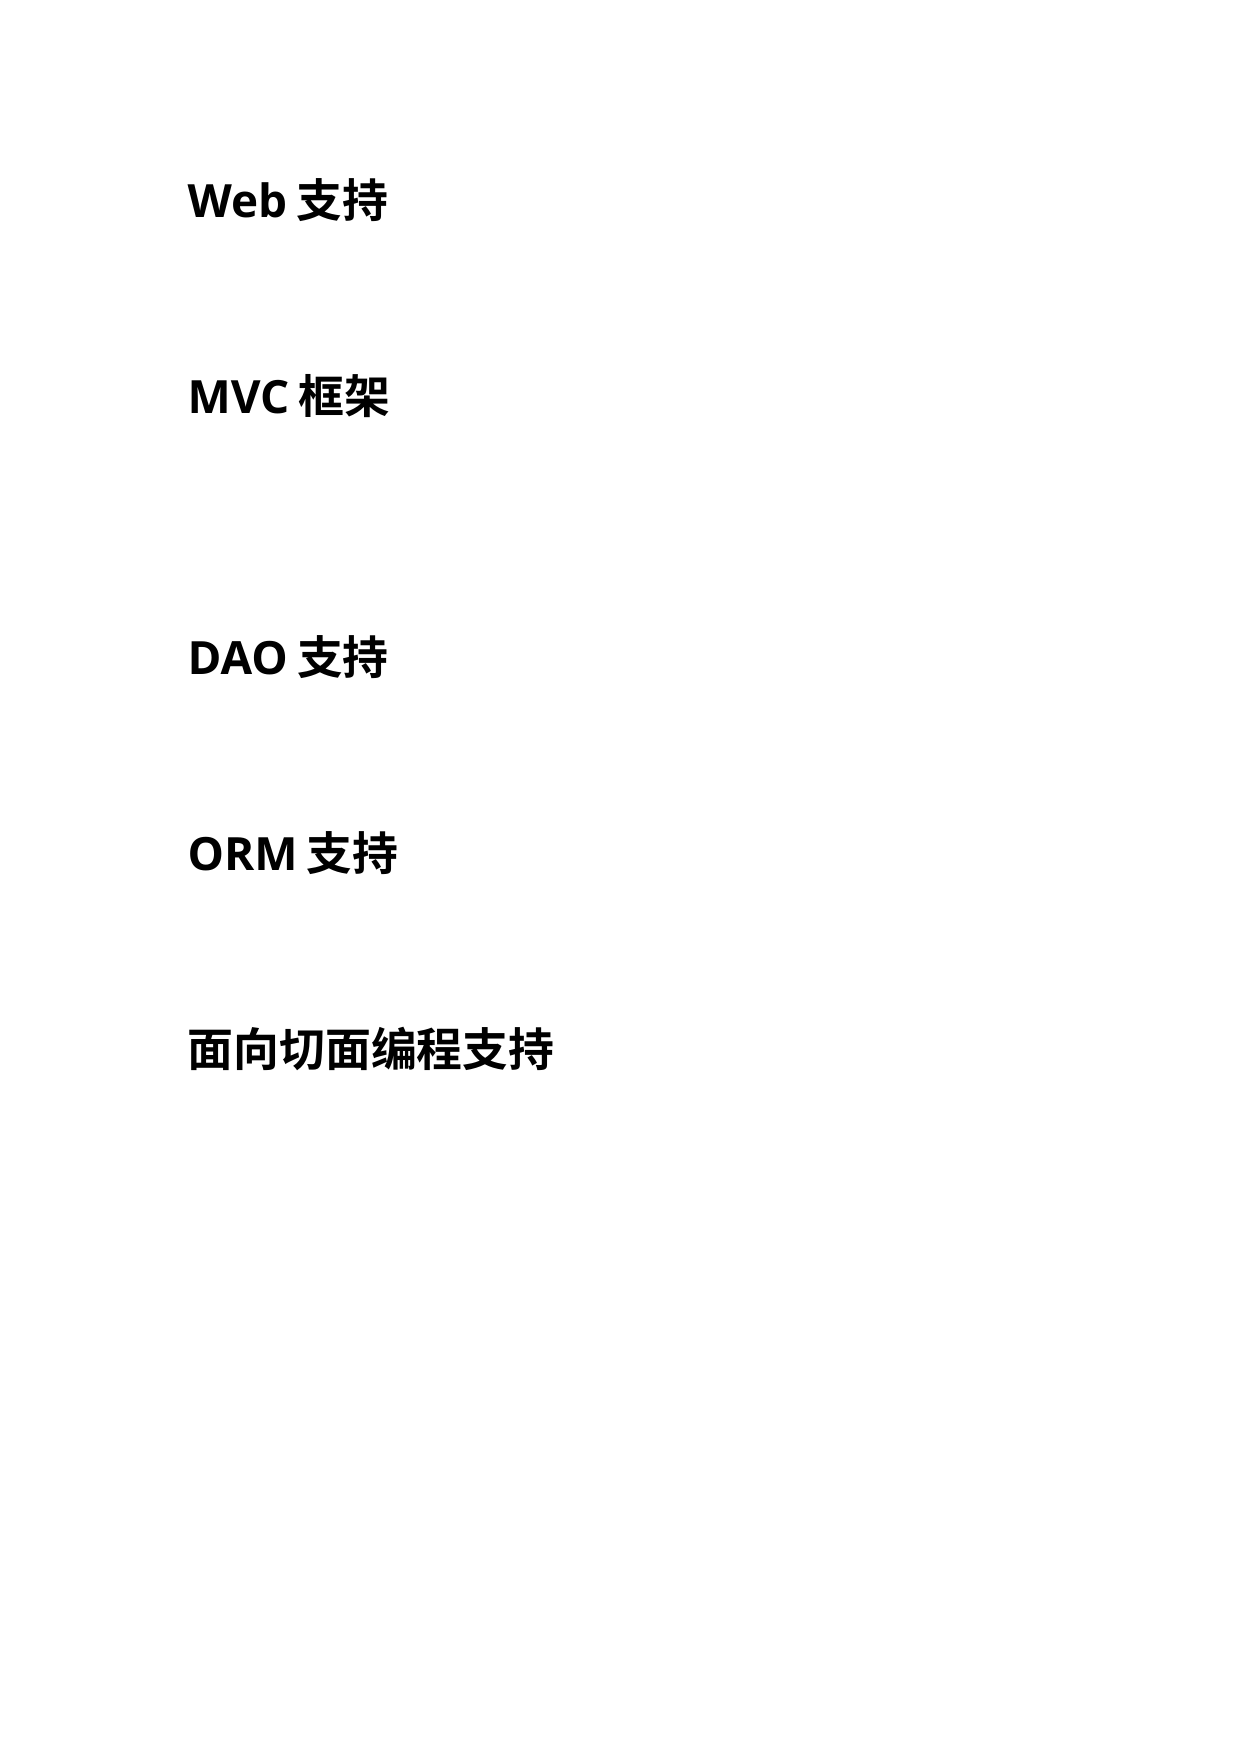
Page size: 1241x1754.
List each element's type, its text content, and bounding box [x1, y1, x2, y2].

subtitle MVC框架 [187, 360, 1053, 427]
subtitle 面向切面编程支持 [187, 1013, 1053, 1079]
subtitle DAO支持 [187, 622, 1053, 688]
subtitle Web支持 [187, 164, 1053, 231]
subtitle ORM支持 [187, 817, 1053, 884]
